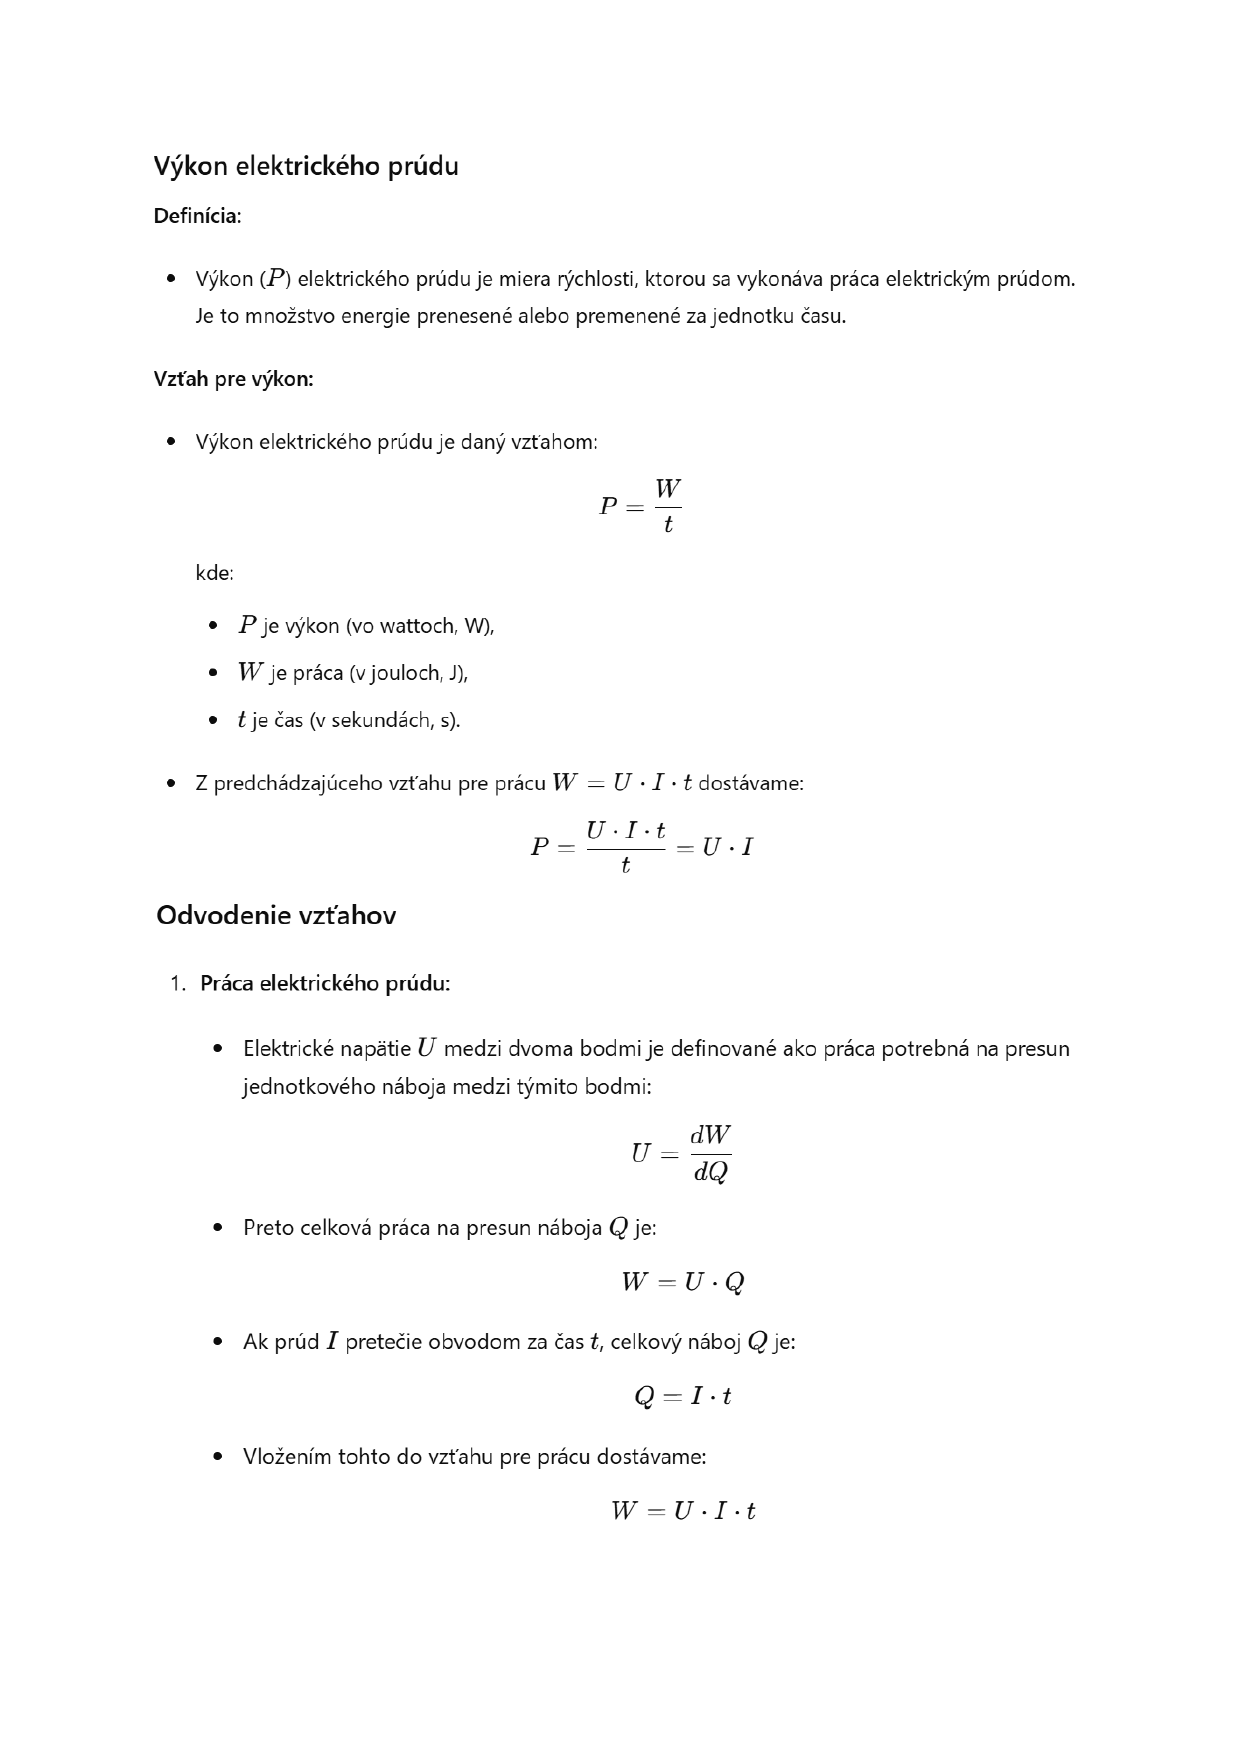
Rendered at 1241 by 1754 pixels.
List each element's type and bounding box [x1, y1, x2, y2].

picture [147, 147, 1093, 894]
picture [147, 895, 1093, 1543]
